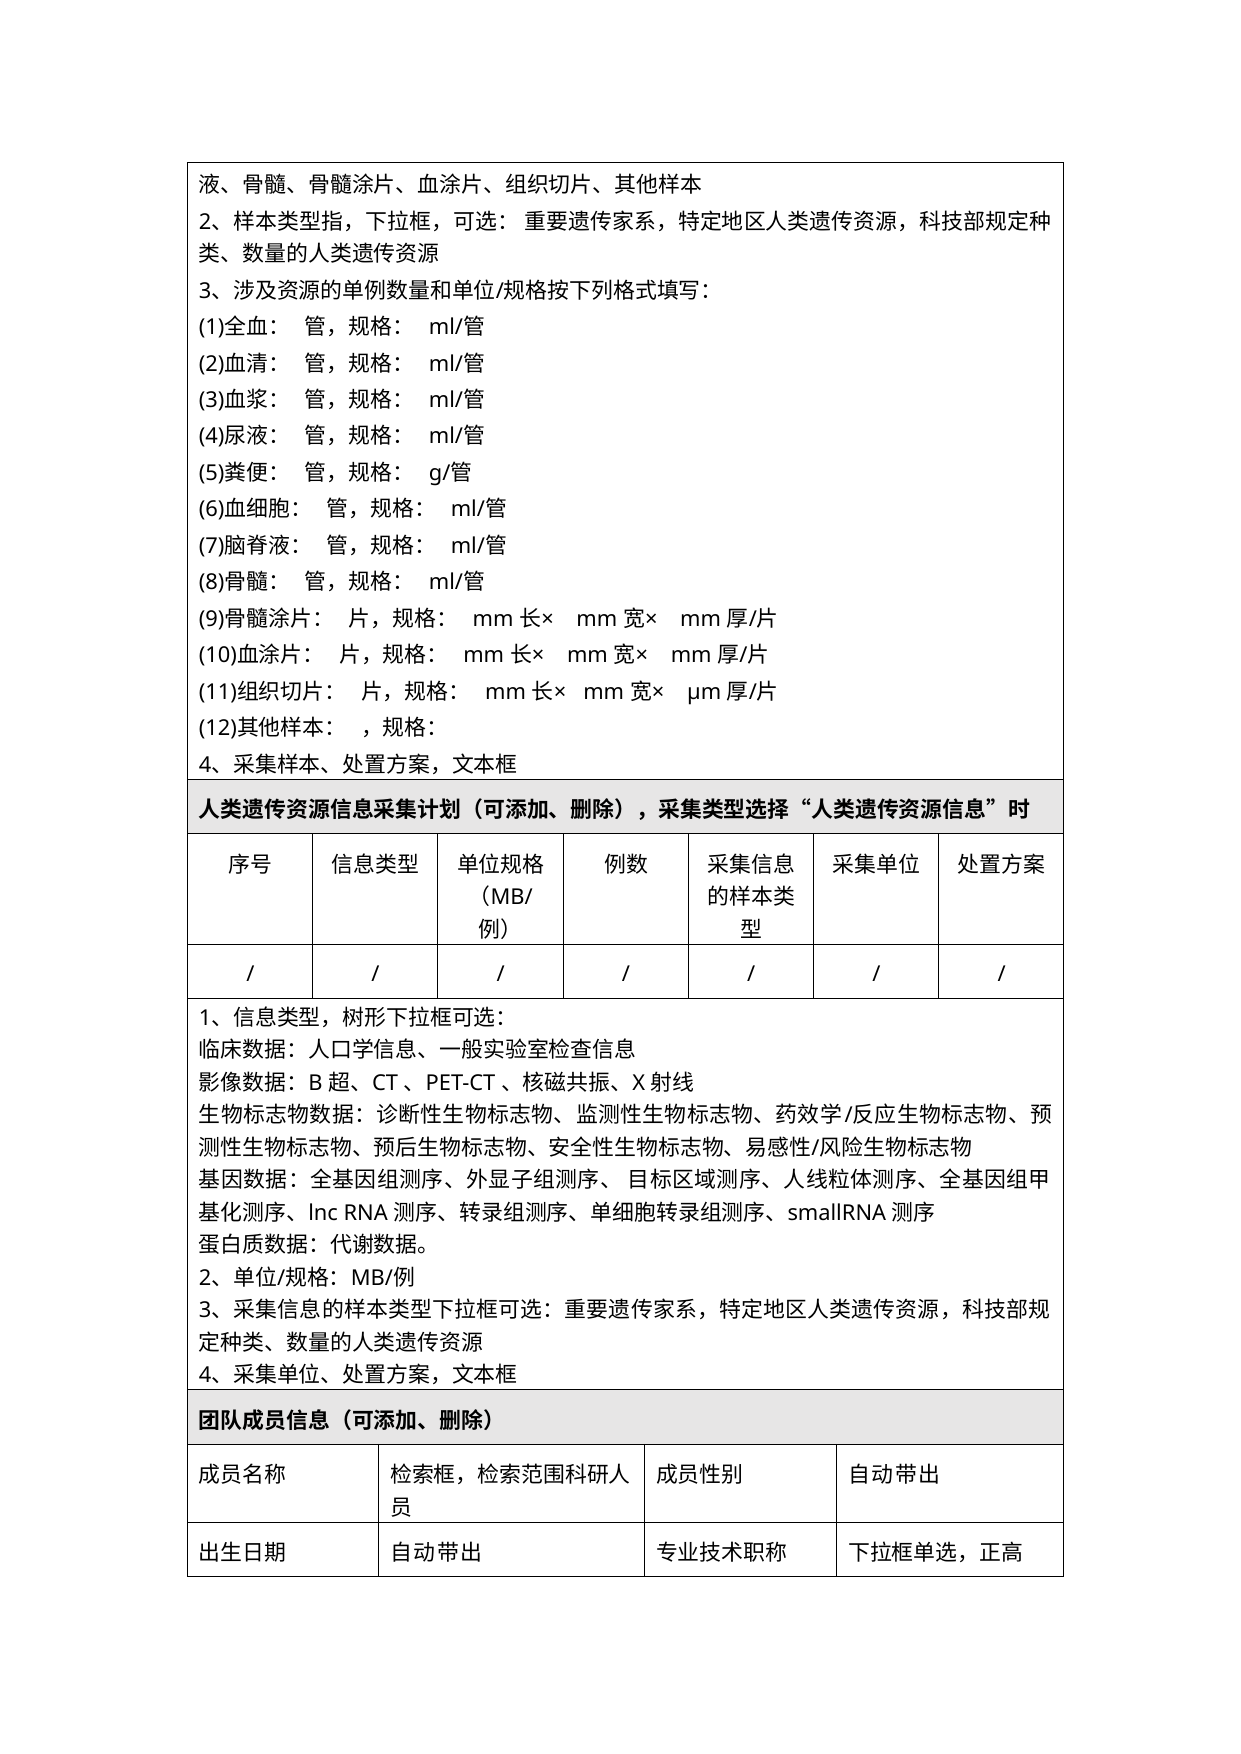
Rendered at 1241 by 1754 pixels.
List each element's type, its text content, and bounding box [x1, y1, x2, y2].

table_cell / [564, 945, 688, 998]
table_cell 采集单位 [814, 834, 938, 944]
table_cell 团队成员信息（可添加、删除） [188, 1390, 1063, 1444]
table_cell 采集信息的样本类型 [689, 834, 813, 944]
table_cell 人类遗传资源信息采集计划（可添加、删除），采集类型选择“人类遗传资源信息”时 [188, 780, 1063, 833]
table_cell 信息类型 [313, 834, 437, 944]
table_cell 处置方案 [939, 834, 1063, 944]
table_cell 自动带出 [837, 1445, 1063, 1522]
table_cell 单位规格（MB/例） [438, 834, 563, 944]
table_cell 例数 [564, 834, 688, 944]
table_cell / [313, 945, 437, 998]
table_cell 1、信息类型，树形下拉框可选： 临床数据：人口学信息、一般实验室检查信息 影像数据：B 超、CT 、PET-CT 、核磁共振、X 射线 生物标志物数据：诊断性生物标志物、监测性生物标志物、药效学/反应生物标志物、预测性生物标志物、预后生物标志物、安全性生物标志物、易感性/风险生物标志物 基因数据：全基因组测序、外显子组测序、 目标区域测序、人线粒体测序、全基因组甲基化测序、lnc RNA 测序、转录组测序、单细胞转录组测序、smallRNA 测序 蛋白质数据：代谢数据。 2、单位/规格：MB/例 3、采集信息的样本类型下拉框可选：重要遗传家系，特定地区人类遗传资源，科技部规定种类、数量的人类遗传资源 4、采集单位、处置方案，文本框 [188, 999, 1063, 1389]
table_cell 成员性别 [645, 1445, 836, 1522]
table_cell / [188, 945, 312, 998]
table_cell / [939, 945, 1063, 998]
table_cell 自动带出 [379, 1523, 644, 1576]
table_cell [188, 163, 1063, 779]
table_cell / [438, 945, 563, 998]
table_cell 序号 [188, 834, 312, 944]
table_cell 成员名称 [188, 1445, 378, 1522]
table_cell / [814, 945, 938, 998]
table_cell 出生日期 [188, 1523, 378, 1576]
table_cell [837, 1523, 1063, 1576]
table_cell 检索框，检索范围科研人员 [379, 1445, 644, 1522]
table_cell 专业技术职称 [645, 1523, 836, 1576]
table_cell / [689, 945, 813, 998]
